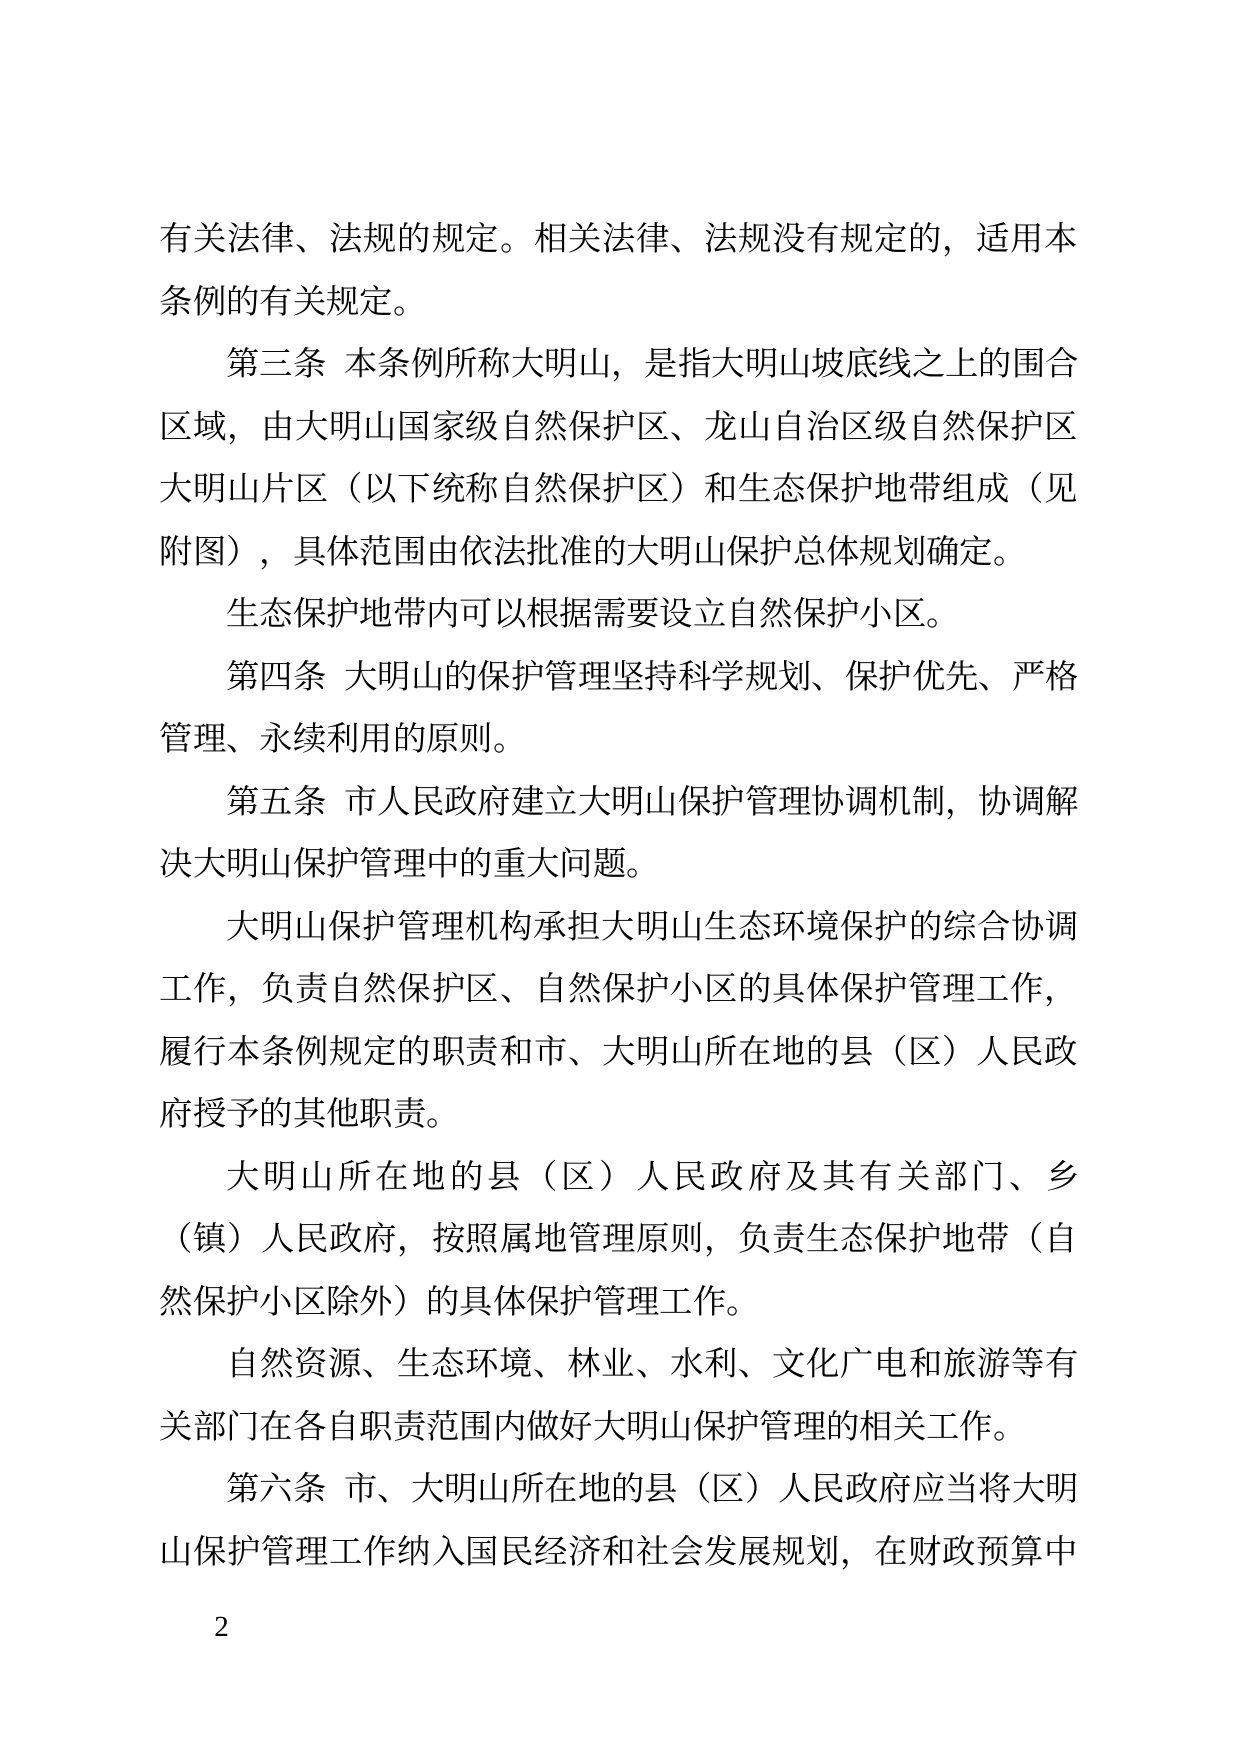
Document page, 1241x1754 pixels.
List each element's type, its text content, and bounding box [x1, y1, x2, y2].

text 自然资源、生态环境、林业、水利、文化广电和旅游等有关部门在各自职责范围内做好大明山保护管理的相关工作。 [159, 1326, 1081, 1451]
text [159, 1451, 1081, 1576]
text 生态保护地带内可以根据需要设立自然保护小区。 [159, 576, 1081, 638]
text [159, 201, 1081, 326]
text 大明山保护管理机构承担大明山生态环境保护的综合协调工作，负责自然保护区、自然保护小区的具体保护管理工作，履行本条例规定的职责和市、大明山所在地的县（区）人民政府授予的其他职责。 [159, 888, 1081, 1138]
text 第五条 市人民政府建立大明山保护管理协调机制，协调解决大明山保护管理中的重大问题。 [159, 763, 1081, 888]
text 大明山所在地的县（区）人民政府及其有关部门、乡（镇）人民政府，按照属地管理原则，负责生态保护地带（自然保护小区除外）的具体保护管理工作。 [159, 1138, 1081, 1326]
text 第三条 本条例所称大明山，是指大明山坡底线之上的围合区域，由大明山国家级自然保护区、龙山自治区级自然保护区大明山片区（以下统称自然保护区）和生态保护地带组成（见附图），具体范围由依法批准的大明山保护总体规划确定。 [159, 326, 1081, 576]
text 第四条 大明山的保护管理坚持科学规划、保护优先、严格管理、永续利用的原则。 [159, 638, 1081, 763]
